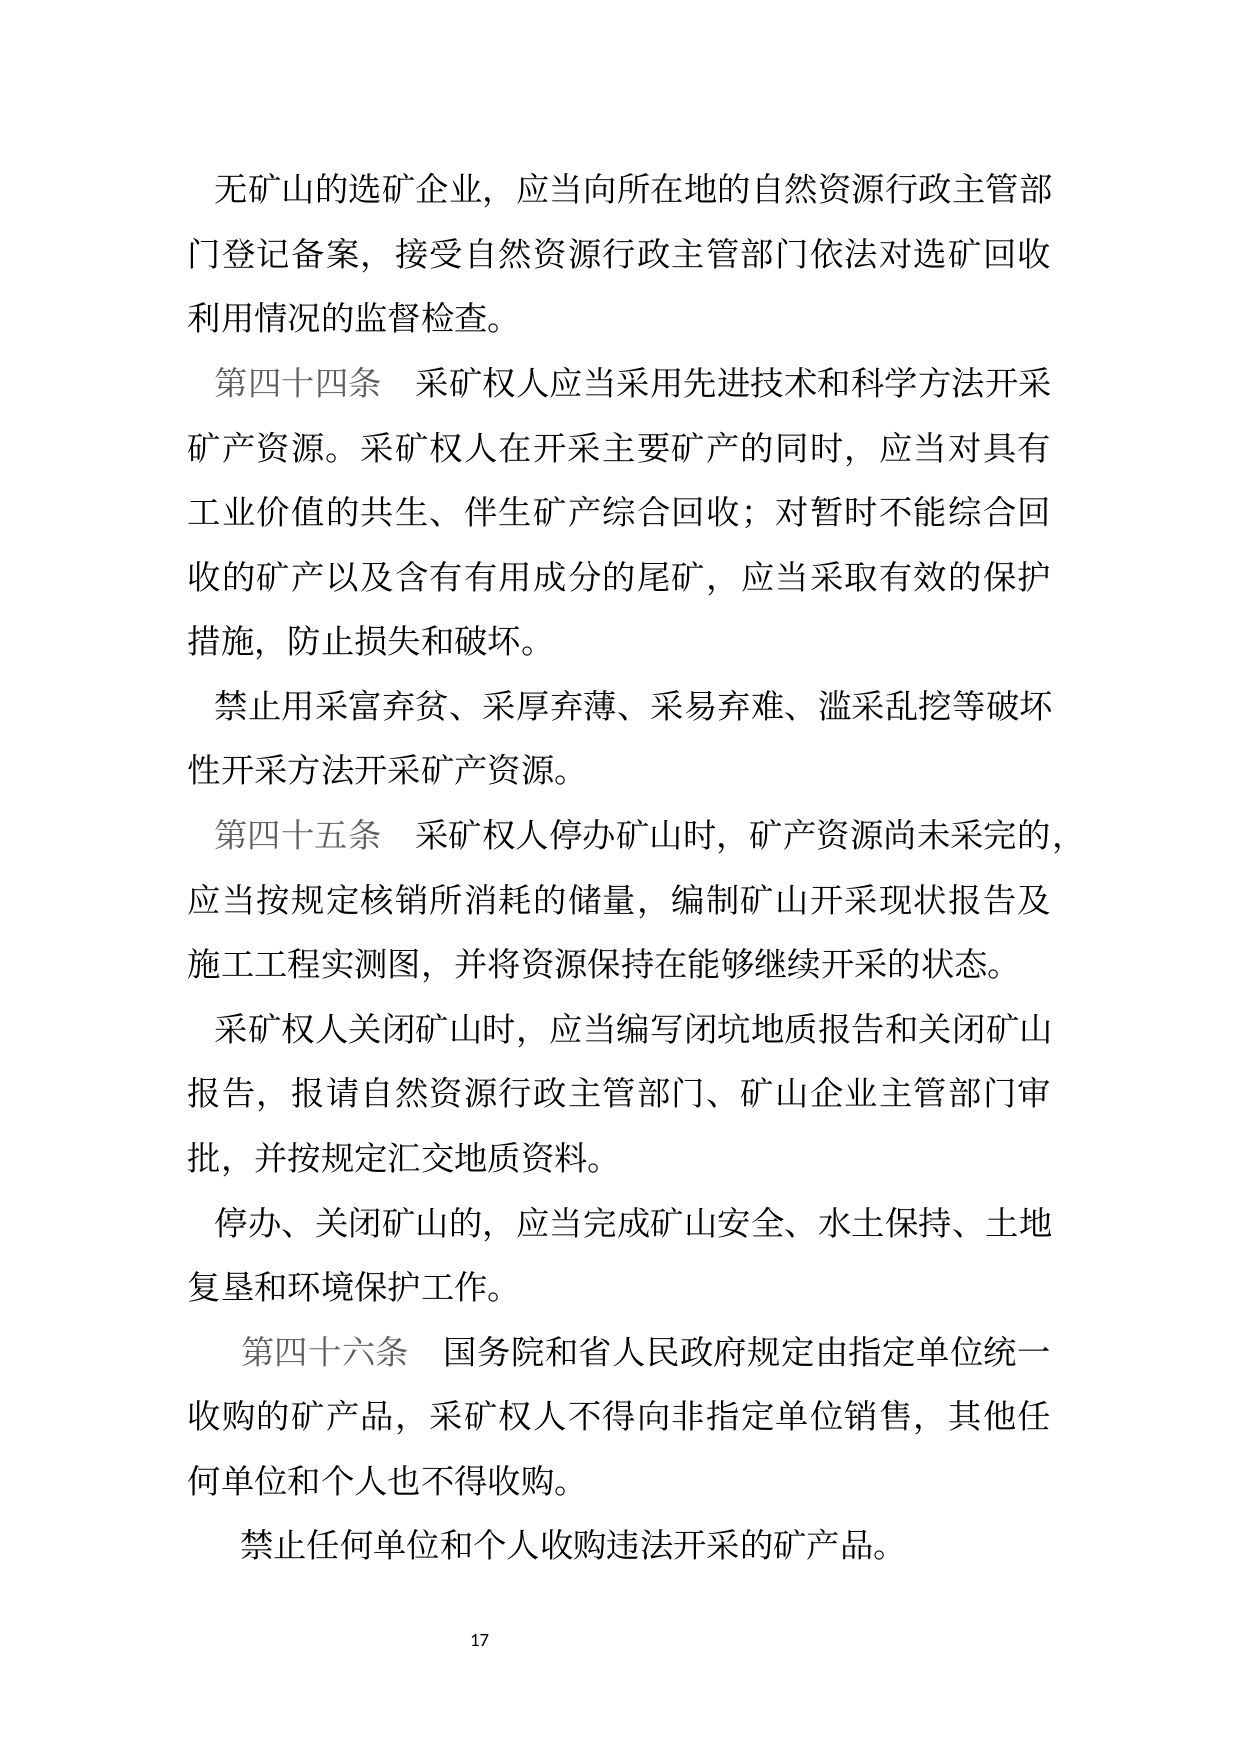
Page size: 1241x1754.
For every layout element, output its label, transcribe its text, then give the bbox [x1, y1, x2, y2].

text 禁止任何单位和个人收购违法开采的矿产品。 [187, 1506, 1053, 1571]
text 第四十四条 采矿权人应当采用先进技术和科学方法开采矿产资源。采矿权人在开采主要矿产的同时，应当对具有工业价值的共生、伴生矿产综合回收；对暂时不能综合回收的矿产以及含有有用成分的尾矿，应当采取有效的保护措施，防止损失和破坏。 [187, 344, 1053, 667]
text 无矿山的选矿企业，应当向所在地的自然资源行政主管部门登记备案，接受自然资源行政主管部门依法对选矿回收利用情况的监督检查。 [187, 150, 1053, 344]
text 第四十五条 采矿权人停办矿山时，矿产资源尚未采完的，应当按规定核销所消耗的储量，编制矿山开采现状报告及施工工程实测图，并将资源保持在能够继续开采的状态。 [187, 796, 1053, 989]
text 采矿权人关闭矿山时，应当编写闭坑地质报告和关闭矿山报告，报请自然资源行政主管部门、矿山企业主管部门审批，并按规定汇交地质资料。 [187, 989, 1053, 1183]
text 禁止用采富弃贫、采厚弃薄、采易弃难、滥采乱挖等破坏性开采方法开采矿产资源。 [187, 667, 1053, 796]
text 第四十六条 国务院和省人民政府规定由指定单位统一收购的矿产品，采矿权人不得向非指定单位销售，其他任何单位和个人也不得收购。 [187, 1312, 1053, 1506]
text 停办、关闭矿山的，应当完成矿山安全、水土保持、土地复垦和环境保护工作。 [187, 1183, 1053, 1312]
